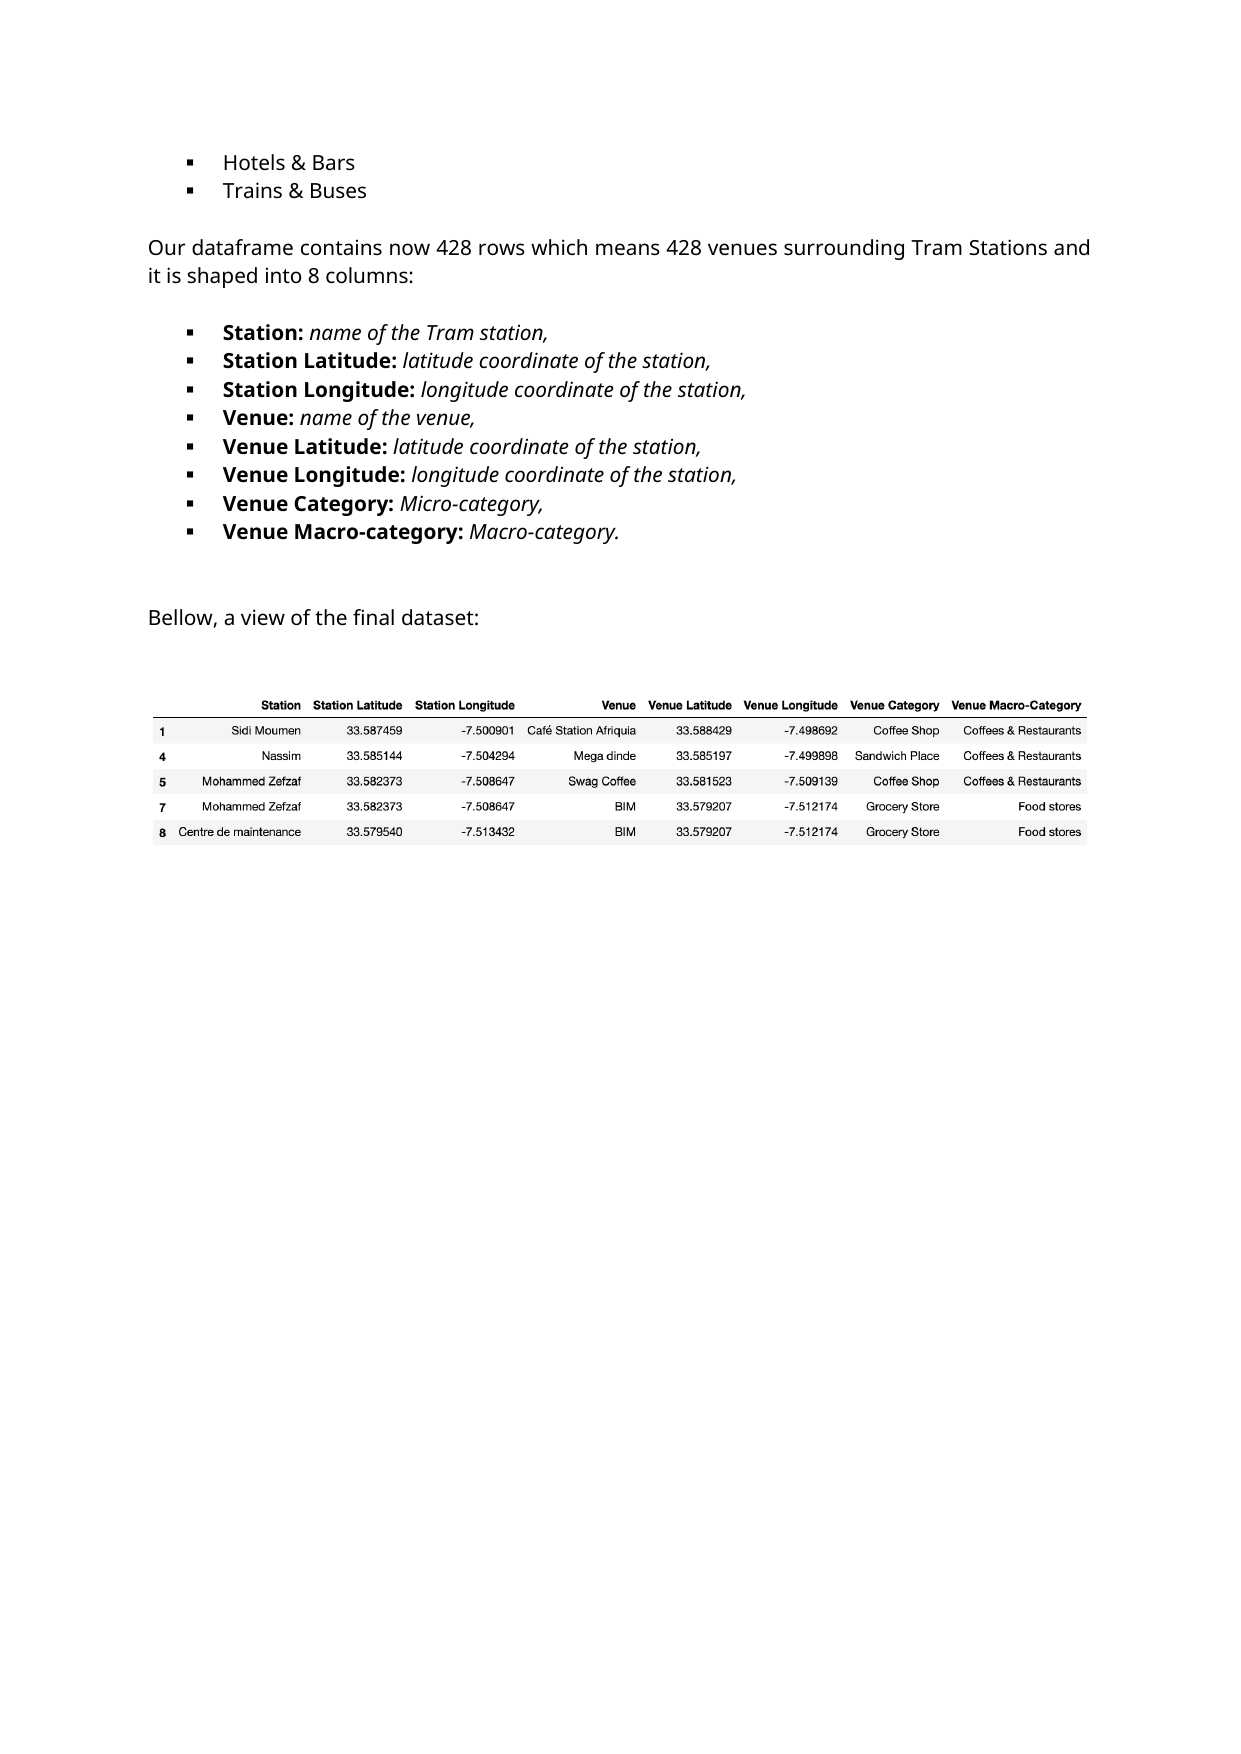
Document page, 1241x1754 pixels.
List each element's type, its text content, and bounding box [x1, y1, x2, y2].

list Station Longitude: longitude coordinate of the station, [185, 375, 1093, 403]
list Venue: name of the venue, [185, 403, 1093, 432]
list Station: name of the Tram station, [185, 318, 1093, 347]
list Station Latitude: latitude coordinate of the station, [185, 347, 1093, 375]
picture [147, 687, 1092, 850]
list Venue Latitude: latitude coordinate of the station, [185, 432, 1093, 460]
list Venue Category: Micro-category, [185, 489, 1093, 517]
list Trains & Buses [185, 176, 1093, 204]
list Venue Longitude: longitude coordinate of the station, [185, 460, 1093, 489]
list Venue Macro-category: Macro-category. [185, 517, 1093, 546]
text Bellow, a view of the final dataset: [148, 603, 1093, 631]
list Hotels & Bars [185, 148, 1093, 176]
text Our dataframe contains now 428 rows which means 428 venues surrounding Tram Stations and it is shaped into 8 columns: [148, 233, 1093, 290]
